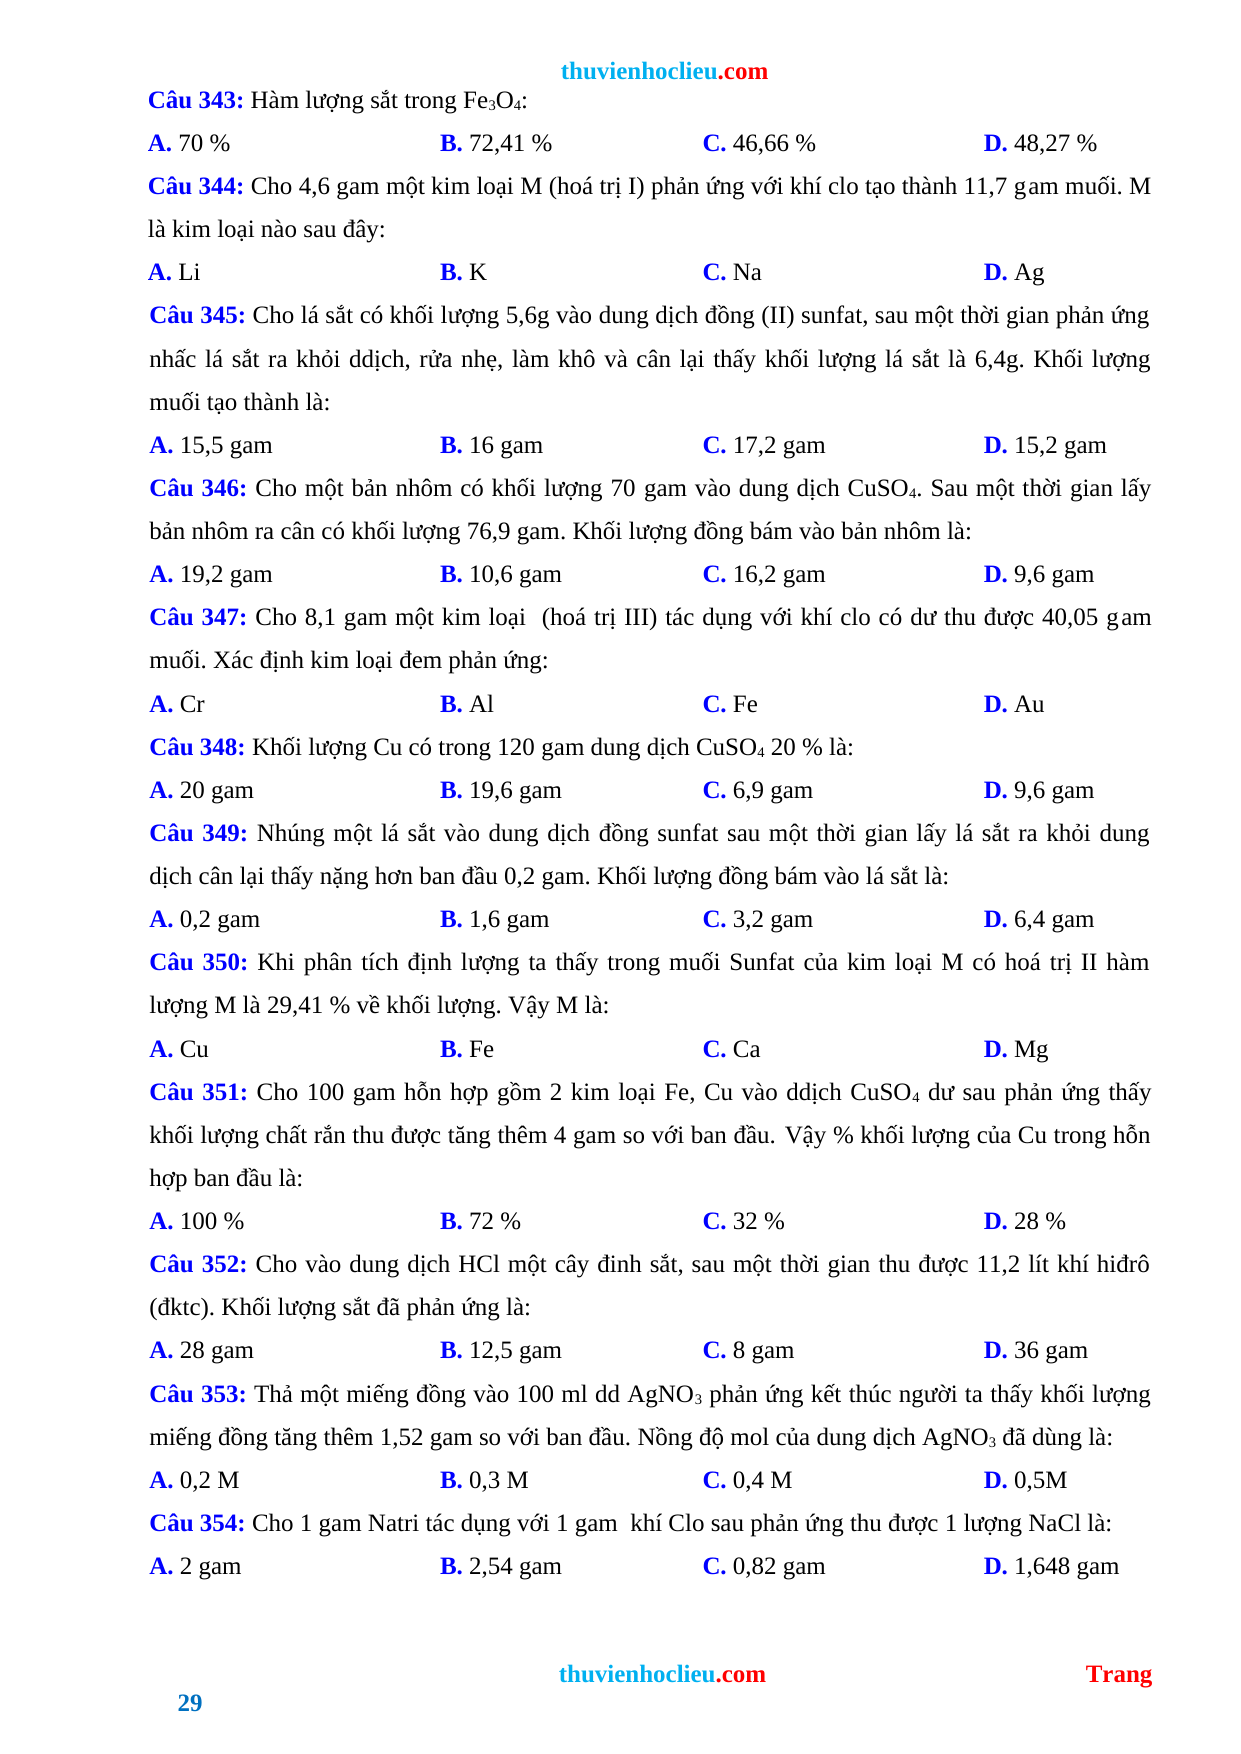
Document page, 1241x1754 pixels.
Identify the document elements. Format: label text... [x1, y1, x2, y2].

text A. 0,2 gam B. 1,6 gam C. 3,2 gam D. 6,4 gam [149, 904, 1152, 933]
text Câu 347: Cho 8,1 gam một kim loại (hoá trị III) tác dụng với khí clo có dư thu được 40,05 gam muối. Xác định kim loại đem phản ứng: [149, 602, 1152, 674]
text A. 20 gam B. 19,6 gam C. 6,9 gam D. 9,6 gam [149, 775, 1152, 804]
text A. 100 % B. 72 % C. 32 % D. 28 % [149, 1206, 1152, 1235]
text Câu 349: Nhúng một lá sắt vào dung dịch đồng sunfat sau một thời gian lấy lá sắt ra khỏi dung dịch cân lại thấy nặng hơn ban đầu 0,2 gam. Khối lượng đồng bám vào lá sắt là: [149, 818, 1152, 890]
text Câu 345: Cho lá sắt có khối lượng 5,6g vào dung dịch đồng (II) sunfat, sau một thời gian phản ứng nhấc lá sắt ra khỏi ddịch, rửa nhẹ, làm khô và cân lại thấy khối lượng lá sắt là 6,4g. Khối lượng muối tạo thành là: [149, 301, 1152, 416]
text Câu 343: Hàm lượng sắt trong Fe3O4: [148, 85, 1152, 114]
text Câu 353: Thả một miếng đồng vào 100 ml dd AgNO3 phản ứng kết thúc người ta thấy khối lượng miếng đồng tăng thêm 1,52 gam so với ban đầu. Nồng độ mol của dung dịch AgNO3 đã dùng là: [149, 1379, 1152, 1451]
text A. Cu B. Fe C. Ca D. Mg [149, 1034, 1152, 1062]
text Câu 344: Cho 4,6 gam một kim loại M (hoá trị I) phản ứng với khí clo tạo thành 11,7 gam muối. M là kim loại nào sau đây: [148, 171, 1152, 243]
text Câu 351: Cho 100 gam hỗn hợp gồm 2 kim loại Fe, Cu vào ddịch CuSO4 dư sau phản ứng thấy khối lượng chất rắn thu được tăng thêm 4 gam so với ban đầu. Vậy % khối lượng của Cu trong hỗn hợp ban đầu là: [149, 1077, 1152, 1192]
text A. 70 % B. 72,41 % C. 46,66 % D. 48,27 % [148, 128, 1152, 157]
text Câu 352: Cho vào dung dịch HCl một cây đinh sắt, sau một thời gian thu được 11,2 lít khí hiđrô (đktc). Khối lượng sắt đã phản ứng là: [149, 1249, 1152, 1321]
text A. Cr B. Al C. Fe D. Au [149, 689, 1152, 717]
text A. 15,5 gam B. 16 gam C. 17,2 gam D. 15,2 gam [149, 430, 1152, 459]
text A. 19,2 gam B. 10,6 gam C. 16,2 gam D. 9,6 gam [149, 559, 1152, 588]
text Câu 350: Khi phân tích định lượng ta thấy trong muối Sunfat của kim loại M có hoá trị II hàm lượng M là 29,41 % về khối lượng. Vậy M là: [149, 947, 1152, 1019]
text A. 28 gam B. 12,5 gam C. 8 gam D. 36 gam [149, 1336, 1152, 1364]
text A. 0,2 M B. 0,3 M C. 0,4 M D. 0,5M [149, 1465, 1152, 1494]
text Câu 348: Khối lượng Cu có trong 120 gam dung dịch CuSO4 20 % là: [149, 732, 1152, 761]
text A. Li B. K C. Na D. Ag [148, 257, 1152, 286]
text A. 2 gam B. 2,54 gam C. 0,82 gam D. 1,648 gam [149, 1551, 1152, 1580]
text Câu 354: Cho 1 gam Natri tác dụng với 1 gam khí Clo sau phản ứng thu được 1 lượng NaCl là: [149, 1508, 1152, 1537]
text Câu 346: Cho một bản nhôm có khối lượng 70 gam vào dung dịch CuSO4. Sau một thời gian lấy bản nhôm ra cân có khối lượng 76,9 gam. Khối lượng đồng bám vào bản nhôm là: [149, 473, 1152, 545]
